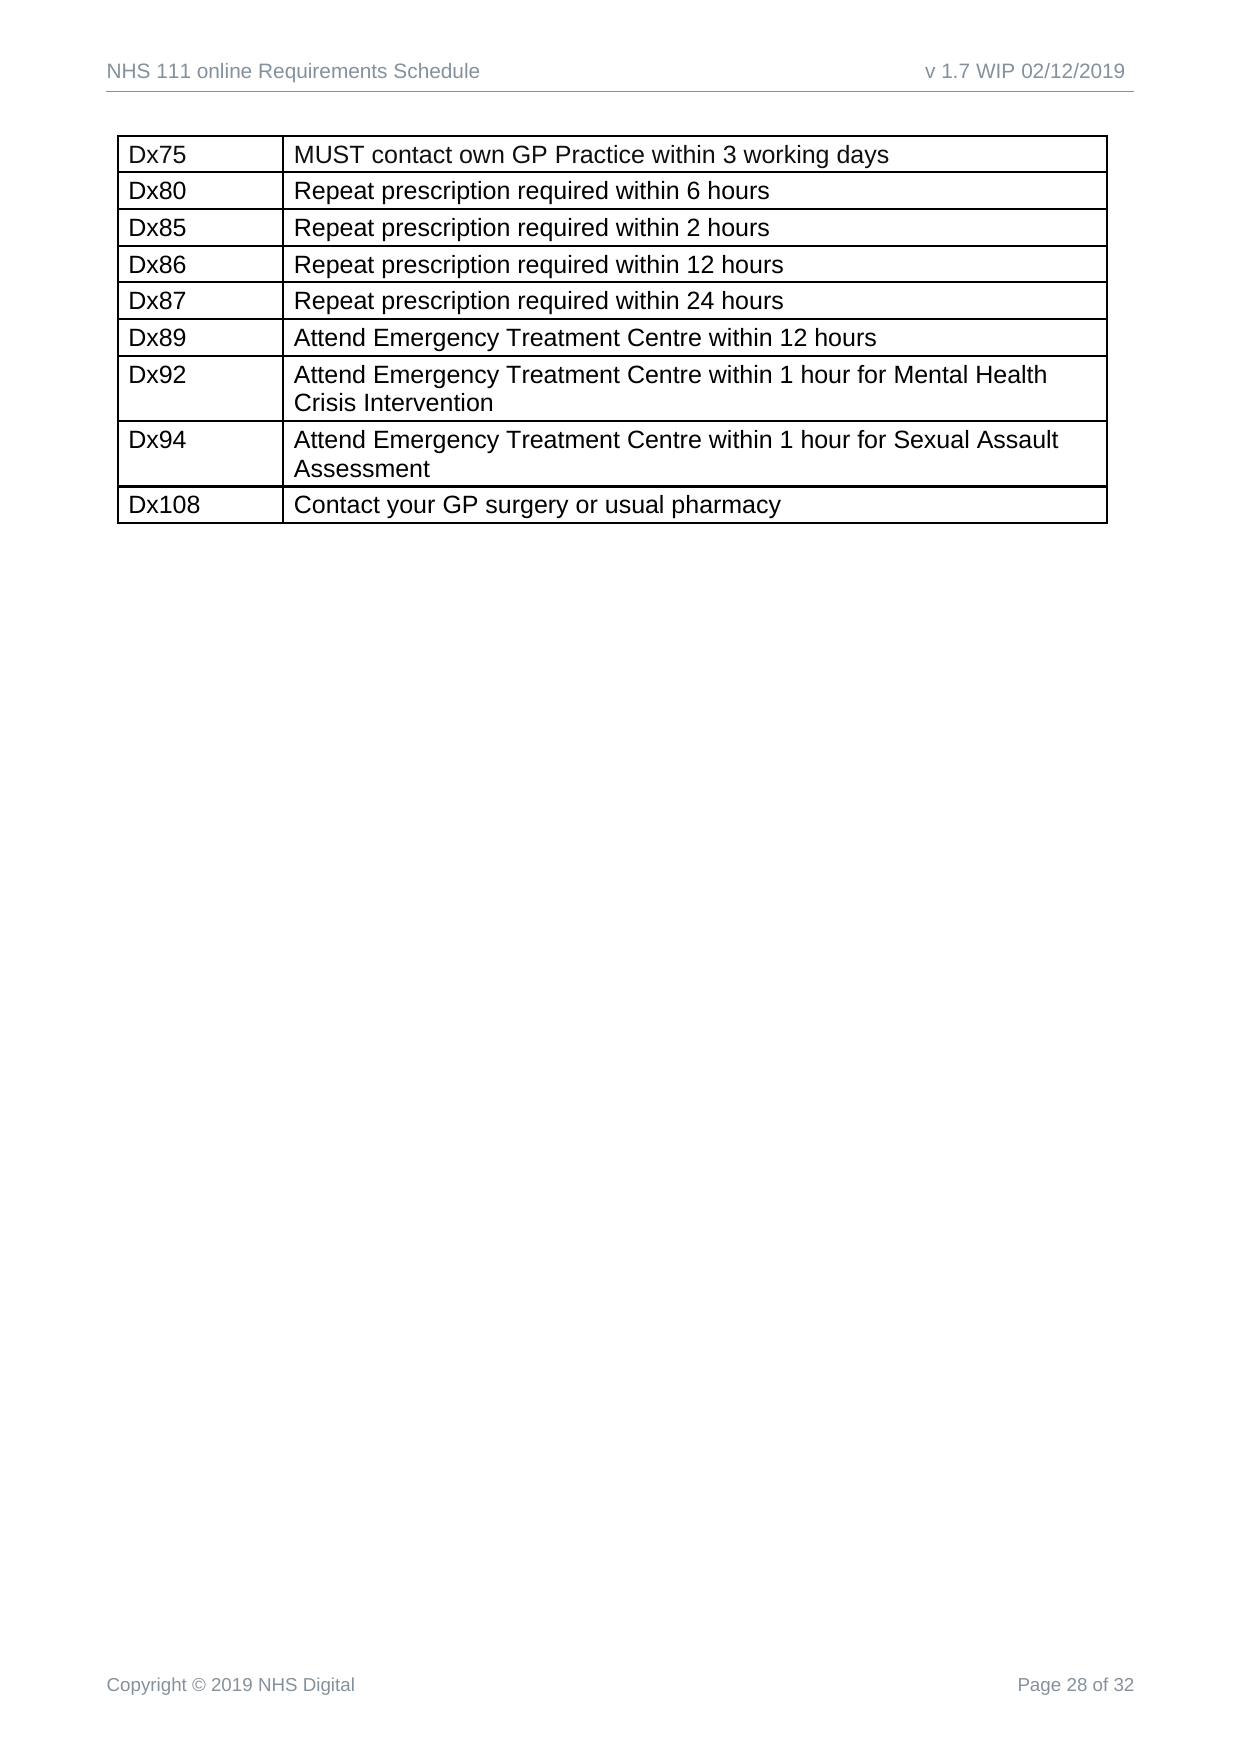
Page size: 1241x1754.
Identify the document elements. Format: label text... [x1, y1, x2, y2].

table_cell Dx80 [119, 173, 282, 208]
table_cell Attend Emergency Treatment Centre within 1 hour for Sexual Assault Assessment [284, 422, 1106, 485]
table_cell Dx85 [119, 210, 282, 244]
table_cell Attend Emergency Treatment Centre within 12 hours [284, 320, 1106, 354]
table_cell Dx87 [119, 283, 282, 318]
table_cell Repeat prescription required within 24 hours [284, 283, 1106, 318]
table_cell Dx75 [119, 137, 282, 171]
table_cell Dx89 [119, 320, 282, 354]
table_cell Dx92 [119, 357, 282, 420]
table_cell Dx86 [119, 247, 282, 281]
table_cell Contact your GP surgery or usual pharmacy [284, 488, 1106, 522]
table_cell Repeat prescription required within 2 hours [284, 210, 1106, 244]
table_cell MUST contact own GP Practice within 3 working days [284, 137, 1106, 171]
table_cell Attend Emergency Treatment Centre within 1 hour for Mental Health Crisis Intervention [284, 357, 1106, 420]
table_cell Dx94 [119, 422, 282, 485]
table_cell Repeat prescription required within 12 hours [284, 247, 1106, 281]
table_cell Dx108 [119, 488, 282, 522]
table_cell Repeat prescription required within 6 hours [284, 173, 1106, 208]
